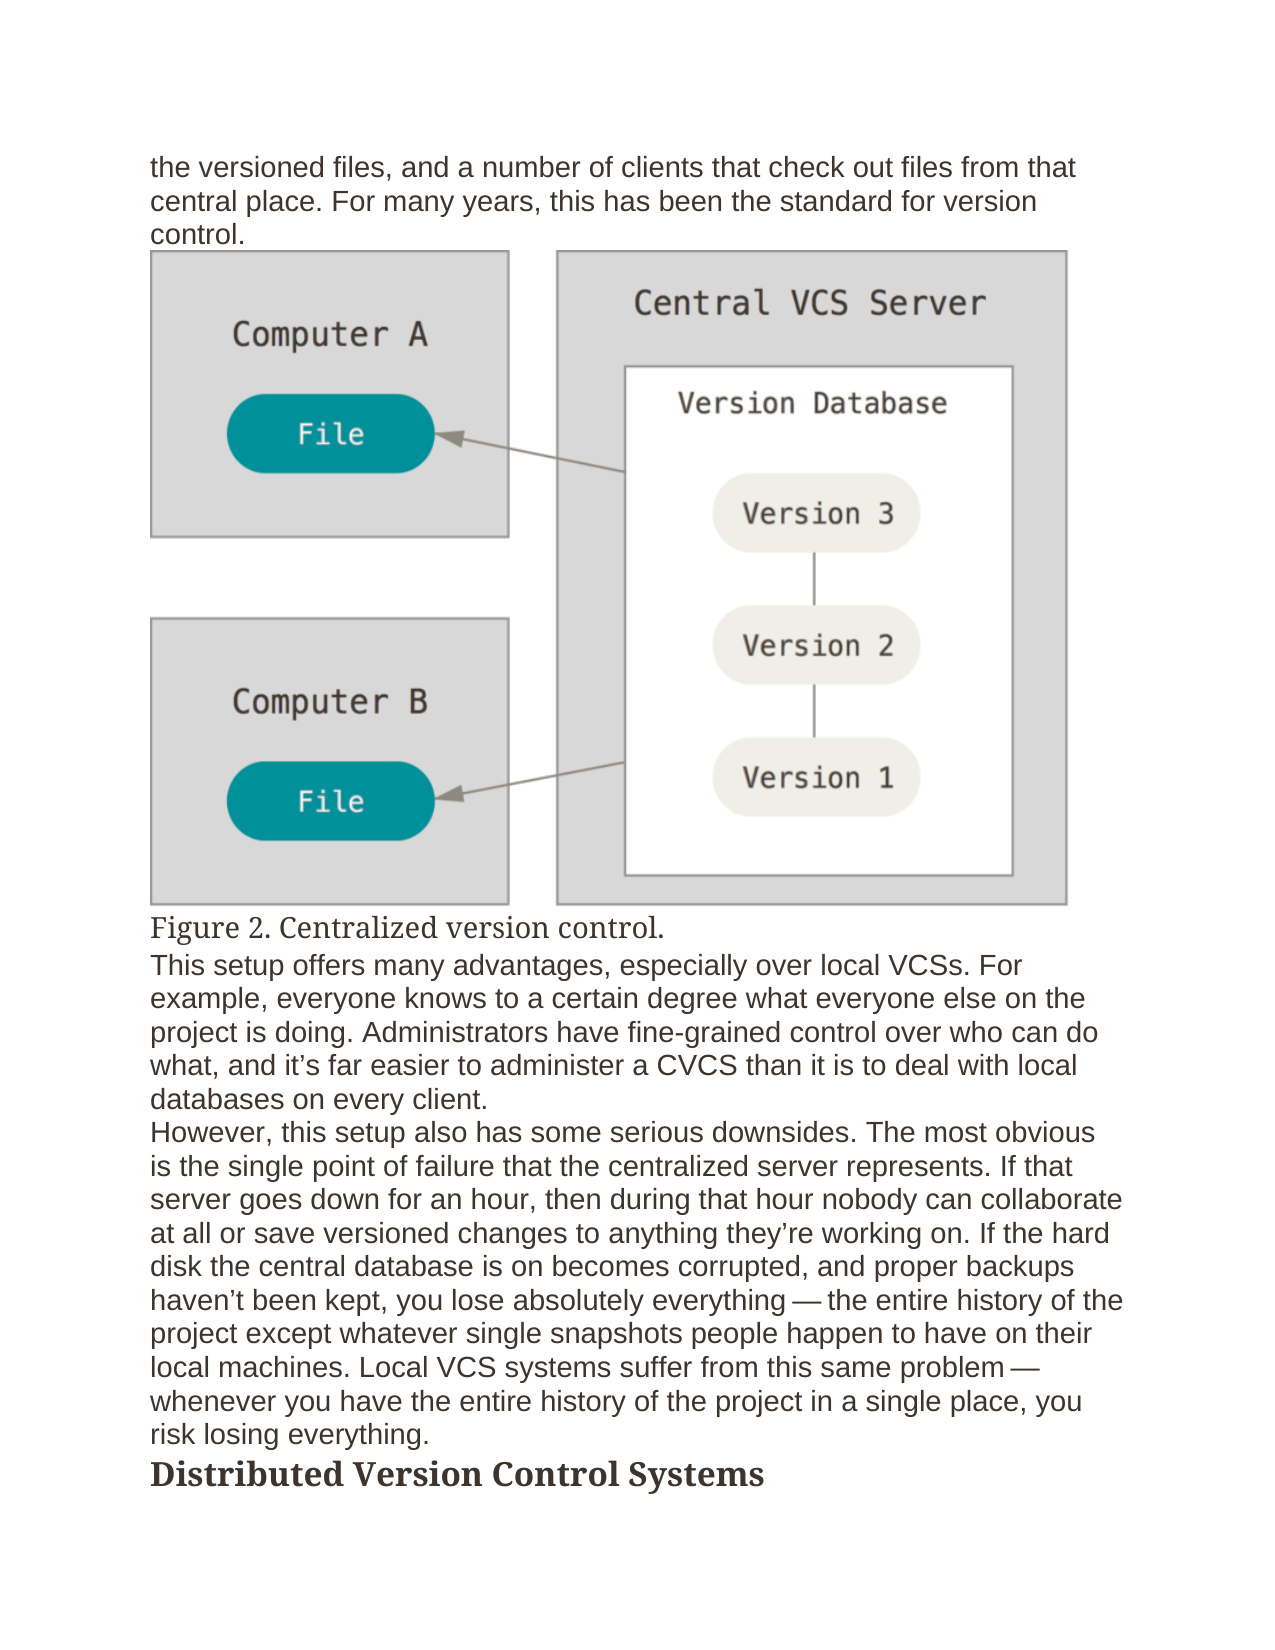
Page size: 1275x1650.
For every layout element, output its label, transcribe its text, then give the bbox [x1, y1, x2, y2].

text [150, 150, 1125, 251]
text Figure 2. Centralized version control. [150, 908, 1125, 947]
text This setup offers many advantages, especially over local VCSs. For example, everyone knows to a certain degree what everyone else on the project is doing. Administrators have fine-grained control over who can do what, and it’s far easier to administer a CVCS than it is to deal with local databases on every client. [150, 947, 1125, 1115]
text Distributed Version Control Systems [150, 1451, 1125, 1496]
picture [150, 250, 1070, 908]
text However, this setup also has some serious downsides. The most obvious is the single point of failure that the centralized server represents. If that server goes down for an hour, then during that hour nobody can collaborate at all or save versioned changes to anything they’re working on. If the hard disk the central database is on becomes corrupted, and proper backups haven’t been kept, you lose absolutely everything — the entire history of the project except whatever single snapshots people happen to have on their local machines. Local VCS systems suffer from this same problem — whenever you have the entire history of the project in a single place, you risk losing everything. [150, 1115, 1125, 1451]
